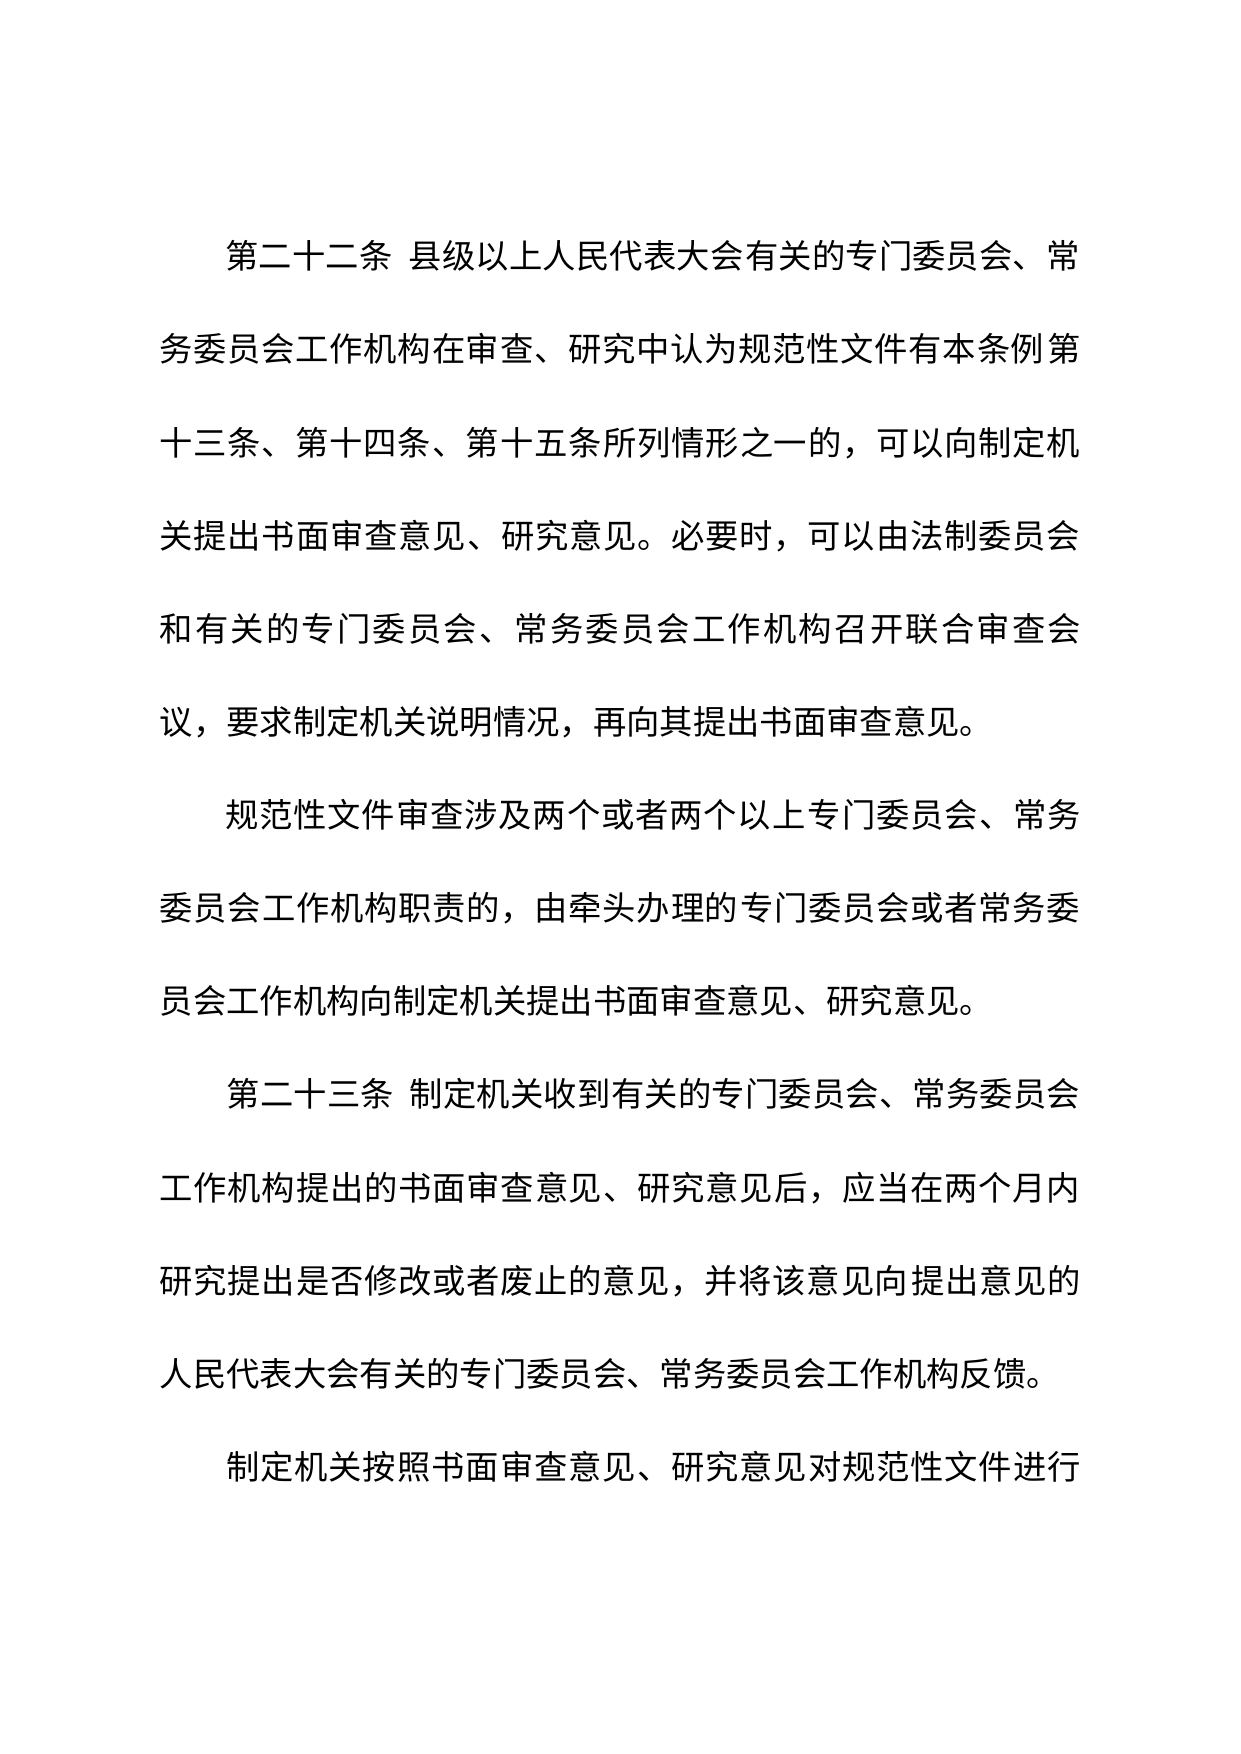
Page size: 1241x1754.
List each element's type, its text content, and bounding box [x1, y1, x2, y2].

list 规范性文件审查涉及两个或者两个以上专门委员会、常务委员会工作机构职责的，由牵头办理的专门委员会或者常务委员会工作机构向制定机关提出书面审查意见、研究意见。 [159, 766, 1081, 1046]
list 第二十二条 县级以上人民代表大会有关的专门委员会、常务委员会工作机构在审查、研究中认为规范性文件有本条例第十三条、第十四条、第十五条所列情形之一的，可以向制定机关提出书面审查意见、研究意见。必要时，可以由法制委员会和有关的专门委员会、常务委员会工作机构召开联合审查会议，要求制定机关说明情况，再向其提出书面审查意见。 [159, 208, 1081, 766]
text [159, 1418, 1081, 1511]
text 第二十三条 制定机关收到有关的专门委员会、常务委员会工作机构提出的书面审查意见、研究意见后，应当在两个月内研究提出是否修改或者废止的意见，并将该意见向提出意见的人民代表大会有关的专门委员会、常务委员会工作机构反馈。 [159, 1046, 1081, 1418]
